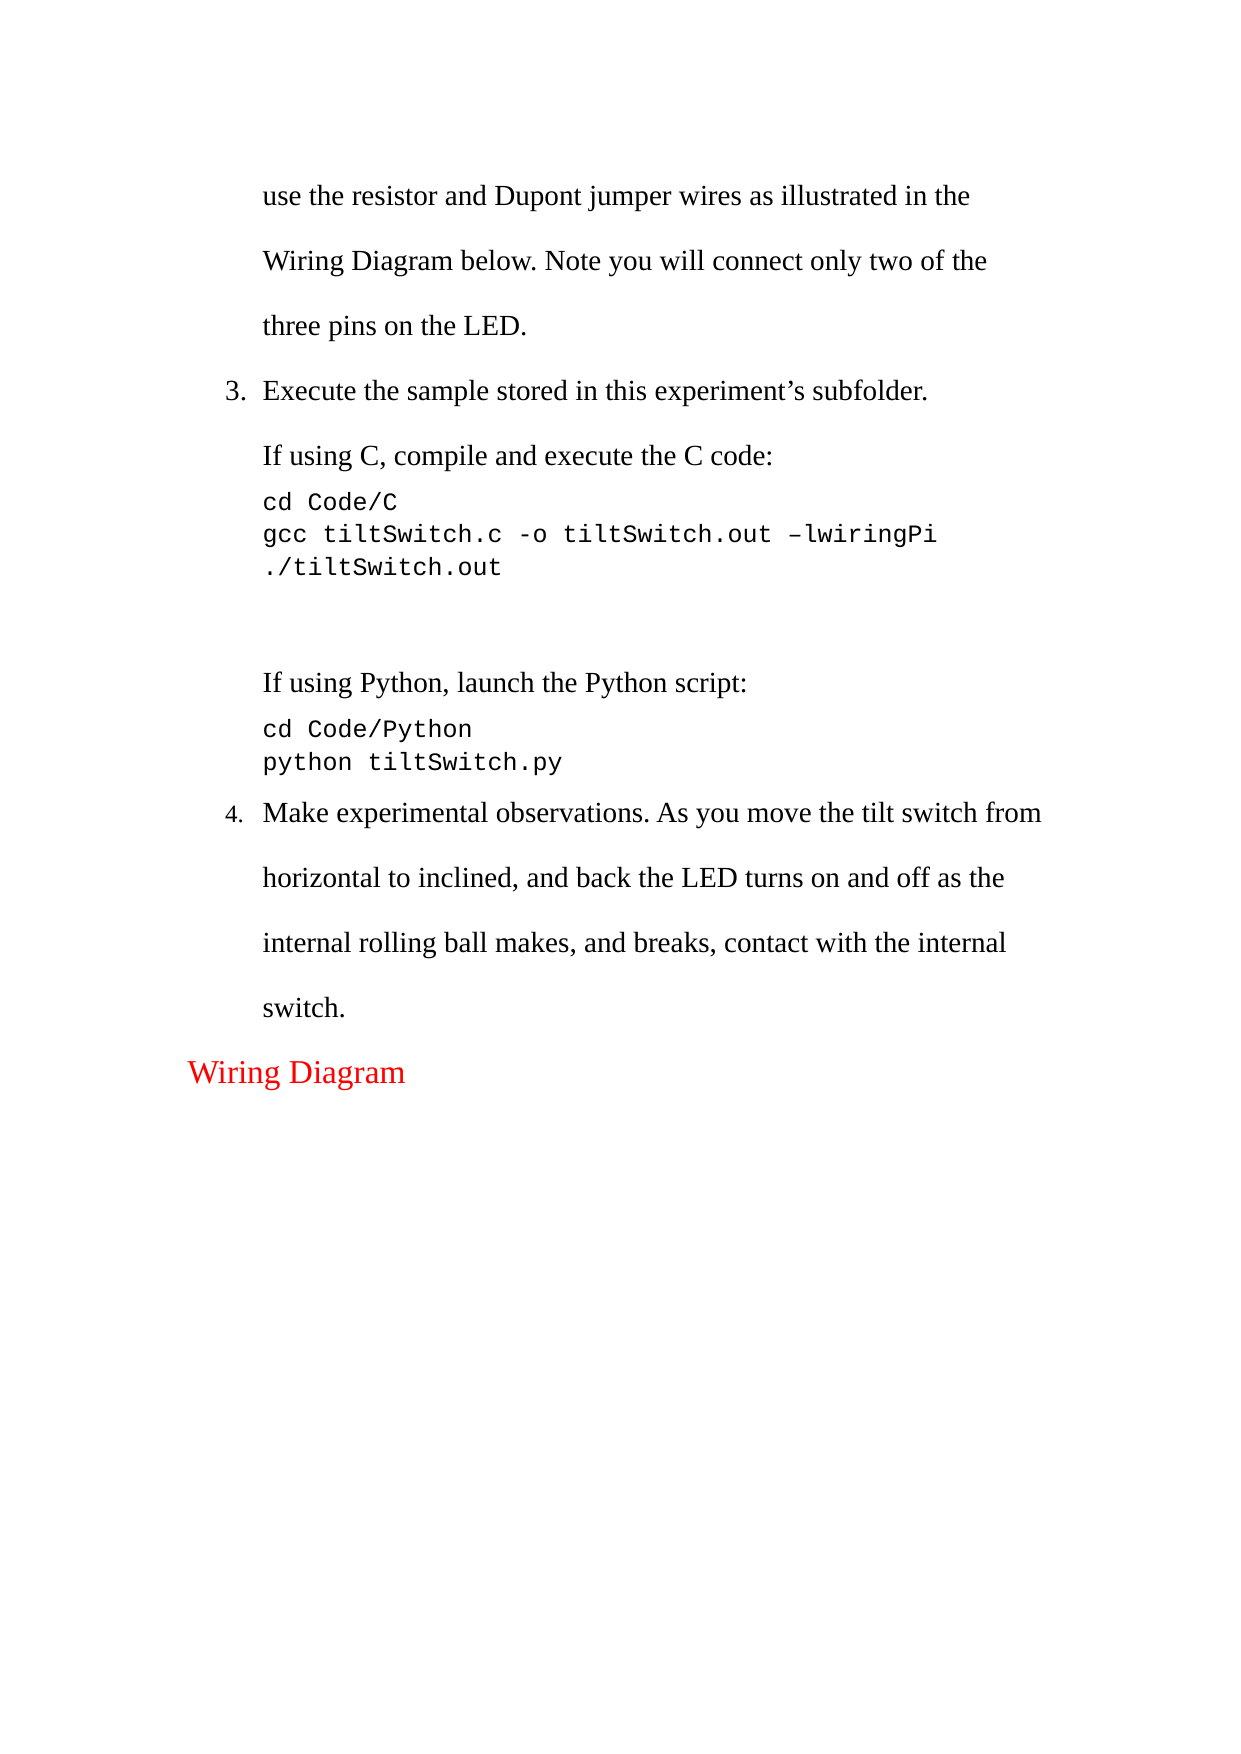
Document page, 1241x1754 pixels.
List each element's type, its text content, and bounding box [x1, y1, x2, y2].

list If using C, compile and execute the C code: cd Code/C gcc tiltSwitch.c -o tiltSwitch.out –lwiringPi ./tiltSwitch.out [262, 422, 1053, 584]
list If using Python, launch the Python script: cd Code/Python python tiltSwitch.py [262, 649, 1053, 779]
text Wiring Diagram [187, 1039, 1053, 1104]
list Execute the sample stored in this experiment’s subfolder. [225, 357, 1053, 422]
list Make experimental observations. As you move the tilt switch from horizontal to inclined, and back the LED turns on and off as the internal rolling ball makes, and breaks, contact with the internal switch. [225, 779, 1053, 1039]
